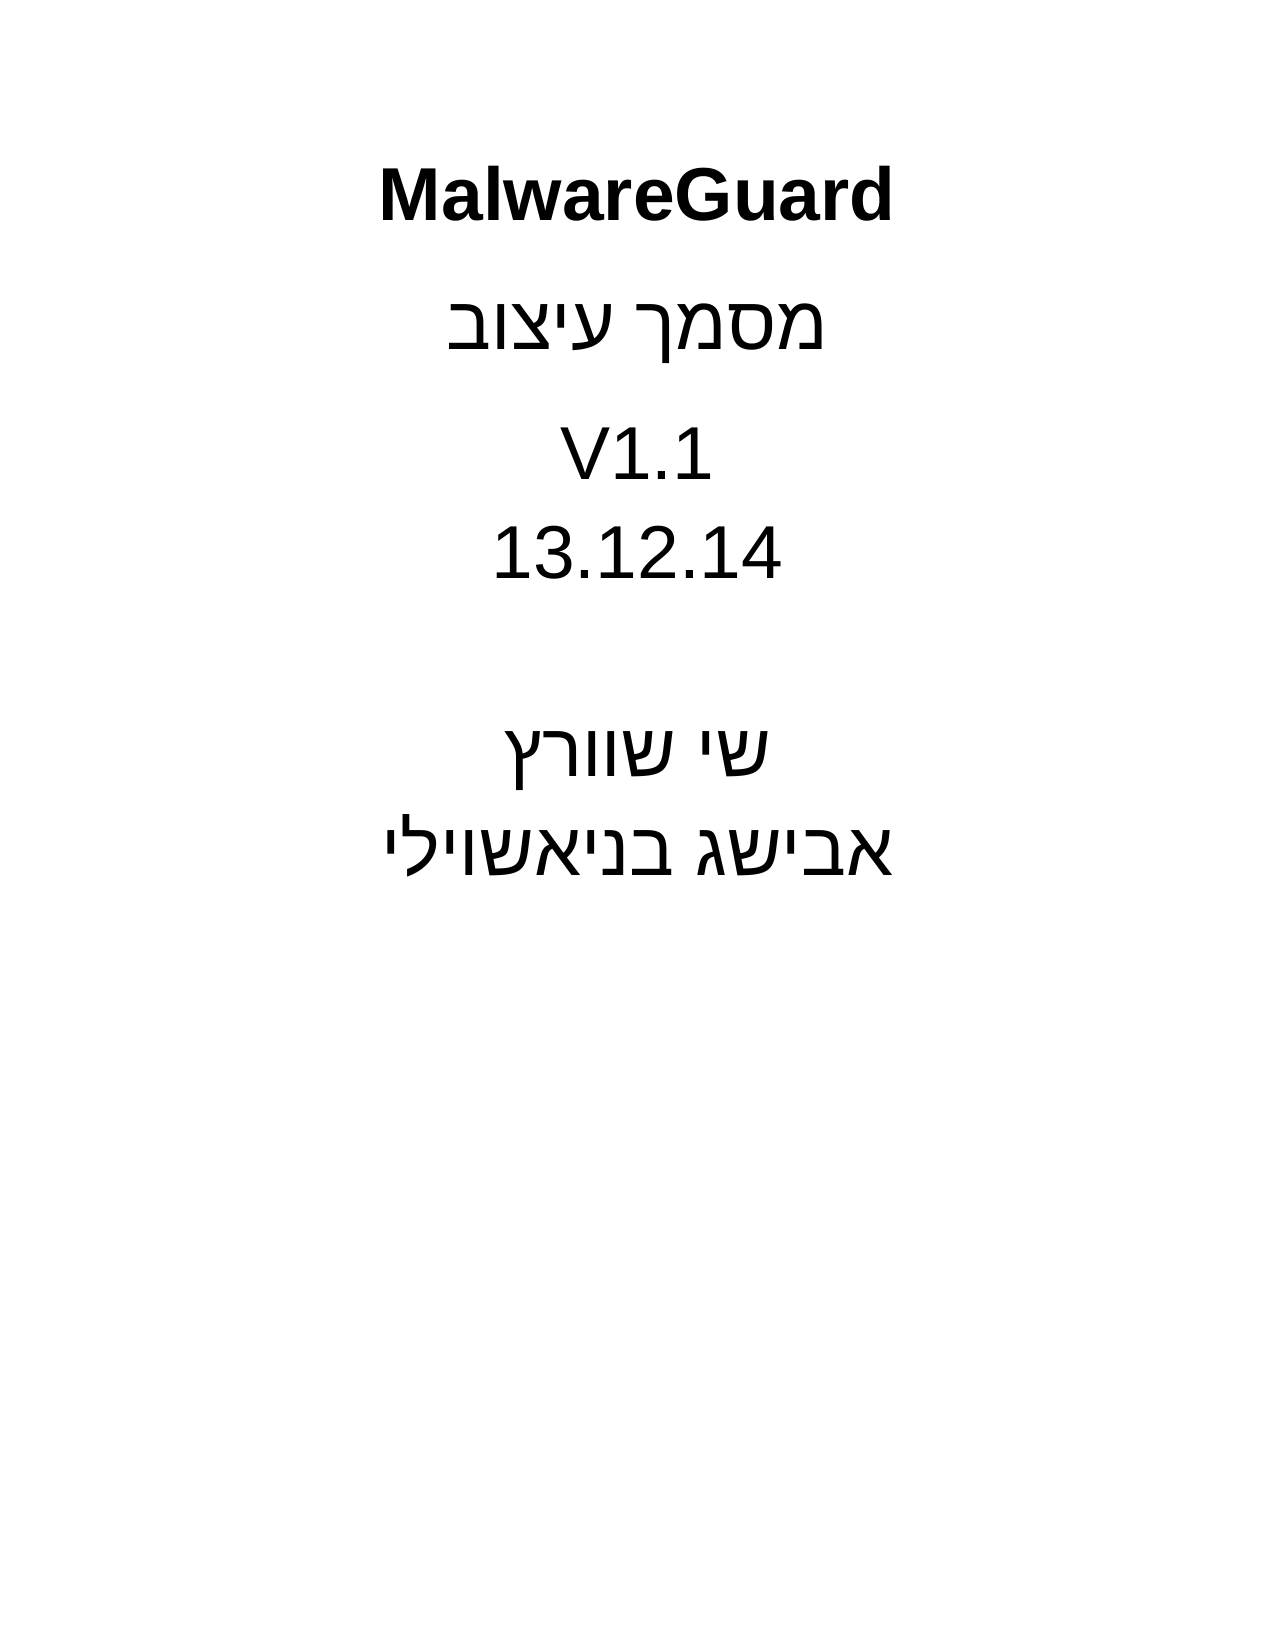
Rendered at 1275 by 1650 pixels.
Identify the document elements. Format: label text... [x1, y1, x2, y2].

text 13.12.14 [150, 508, 1125, 594]
text אבישג בניאשוילי [150, 805, 1125, 892]
text מסמך עיצוב [150, 279, 1125, 366]
text שי שוורץ [150, 706, 1125, 792]
text MalwareGuard [150, 150, 1125, 236]
text V1.1 [150, 409, 1125, 495]
